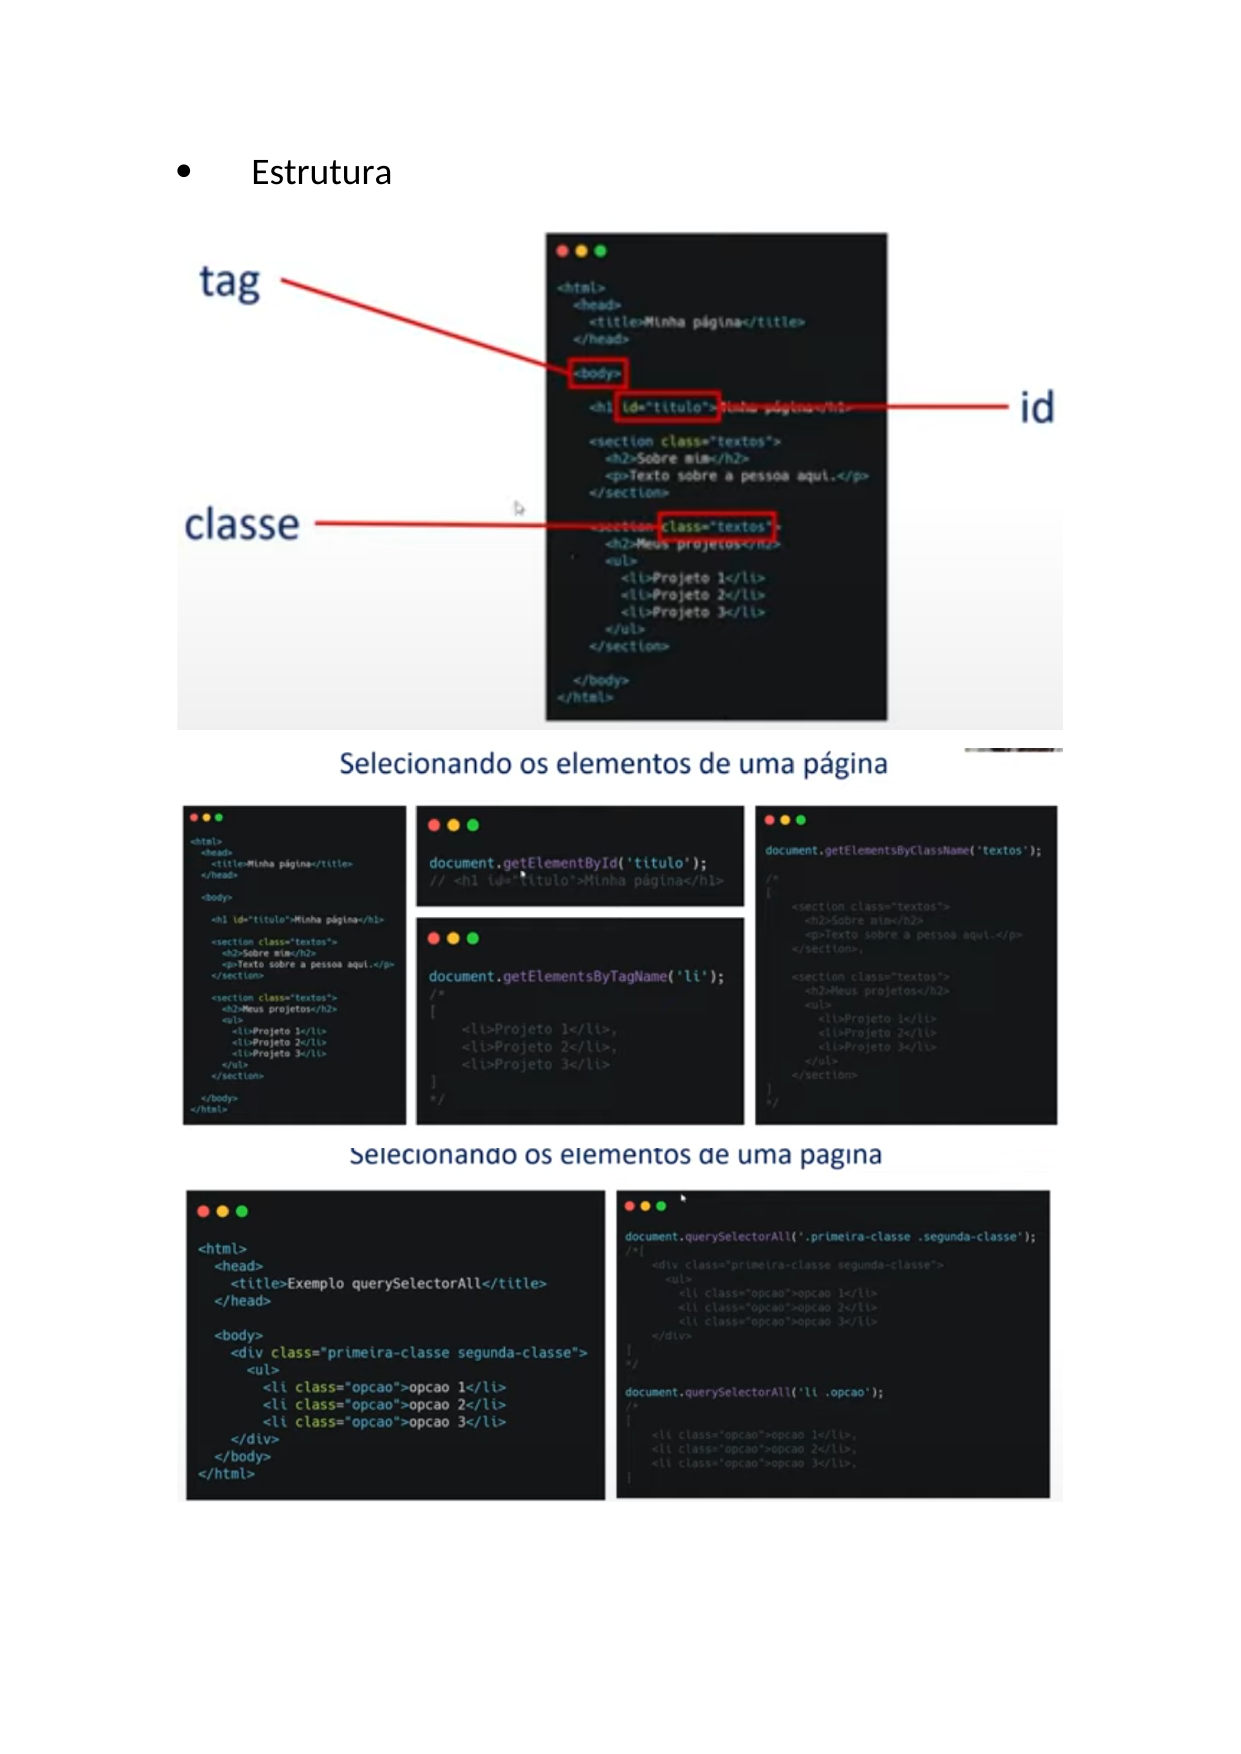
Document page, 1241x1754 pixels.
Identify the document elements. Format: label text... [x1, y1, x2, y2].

picture [177, 748, 1063, 1130]
list Estrutura [177, 148, 1063, 193]
picture [177, 1148, 1063, 1502]
picture [177, 213, 1063, 730]
